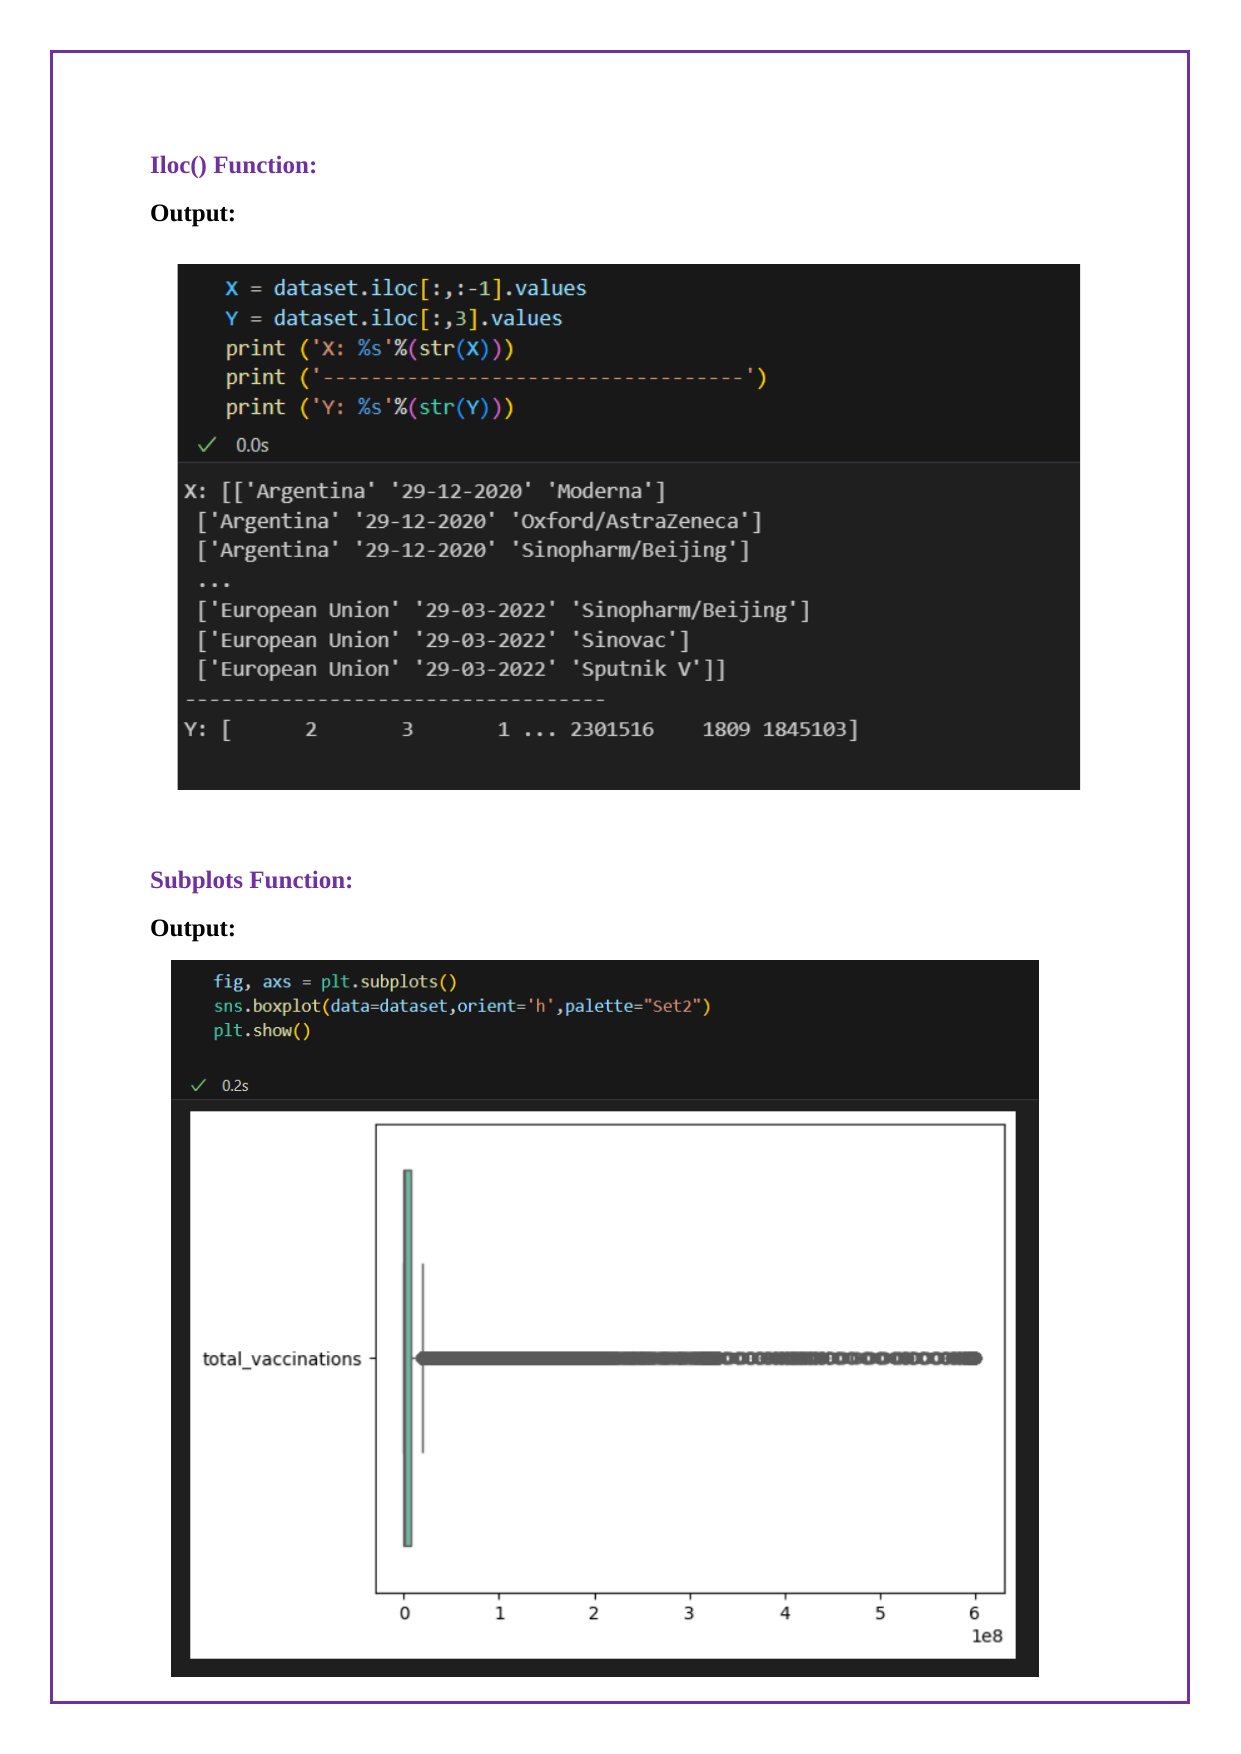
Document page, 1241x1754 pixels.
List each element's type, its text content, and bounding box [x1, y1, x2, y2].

text Iloc() Function: [150, 150, 1090, 179]
picture [177, 264, 1081, 790]
picture [171, 960, 1039, 1677]
text Subplots Function: [150, 866, 1090, 894]
text Output: [150, 198, 1090, 226]
text Output: [150, 913, 1090, 942]
